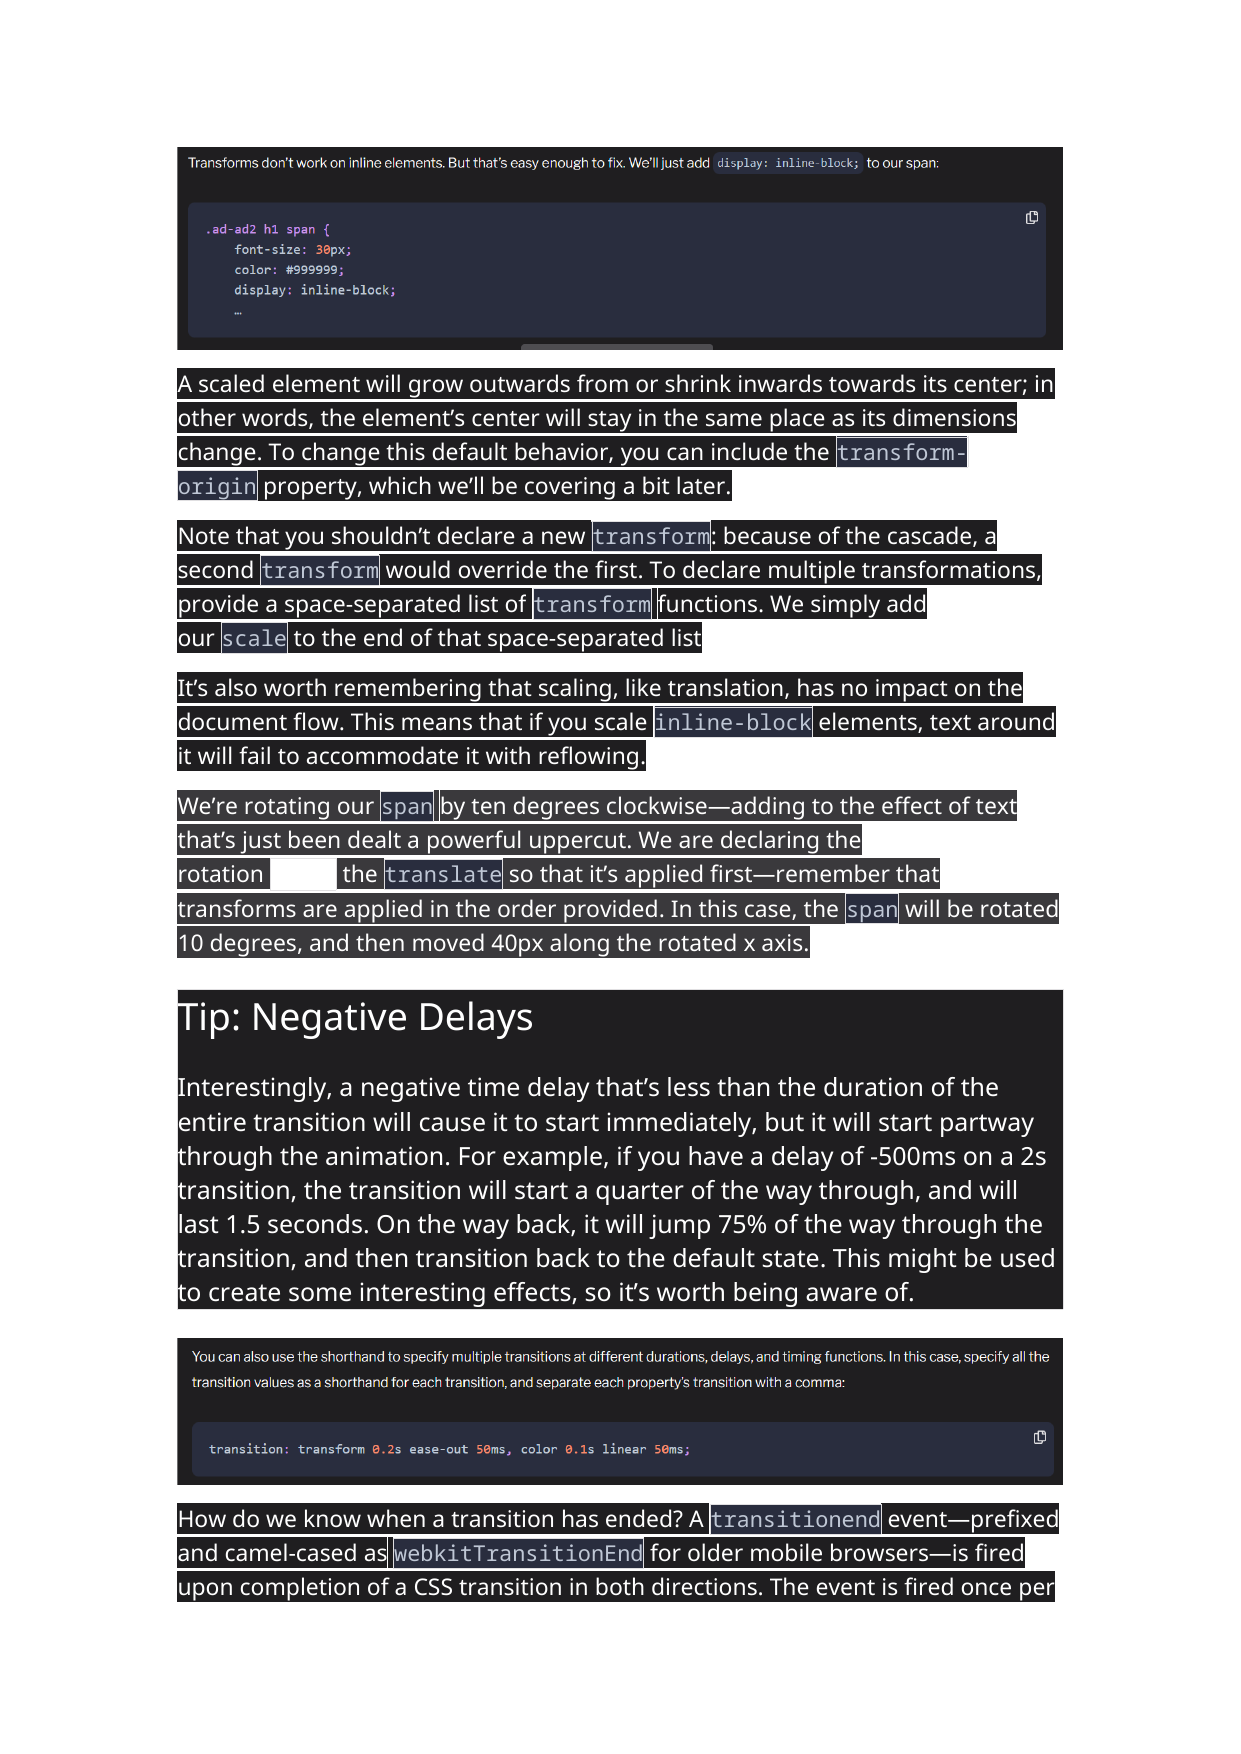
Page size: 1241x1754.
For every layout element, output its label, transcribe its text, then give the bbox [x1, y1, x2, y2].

text We’re rotating our span by ten degrees clockwise—adding to the effect of text that’s just been dealt a powerful uppercut. We are declaring the rotation before the translate so that it’s applied first—remember that transforms are applied in the order provided. In this case, the span will be rotated 10 degrees, and then moved 40px along the rotated x axis. [177, 790, 1063, 958]
picture [177, 147, 1063, 350]
text Interestingly, a negative time delay that’s less than the duration of the entire transition will cause it to start immediately, but it will start partway through the animation. For example, if you have a delay of -500ms on a 2s transition, the transition will start a quarter of the way through, and will last 1.5 seconds. On the way back, it will jump 75% of the way through the transition, and then transition back to the default state. This might be used to create some interesting effects, so it’s worth being aware of. [178, 1069, 1063, 1309]
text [177, 1503, 1063, 1602]
text Note that you shouldn’t declare a new transform: because of the cascade, a second transform would override the first. To declare multiple transformations, provide a space-separated list of transform functions. We simply add our scale to the end of that space-separated list [177, 520, 1063, 653]
text It’s also worth remembering that scaling, like translation, has no impact on the document flow. This means that if you scale inline-block elements, text around it will fail to accommodate it with reflowing. [177, 672, 1063, 771]
picture [177, 1338, 1063, 1485]
text Tip: Negative Delays [178, 990, 1063, 1041]
text A scaled element will grow outwards from or shrink inwards towards its center; in other words, the element’s center will stay in the same place as its dimensions change. To change this default behavior, you can include the transform-origin property, which we’ll be covering a bit later. [177, 368, 1063, 501]
